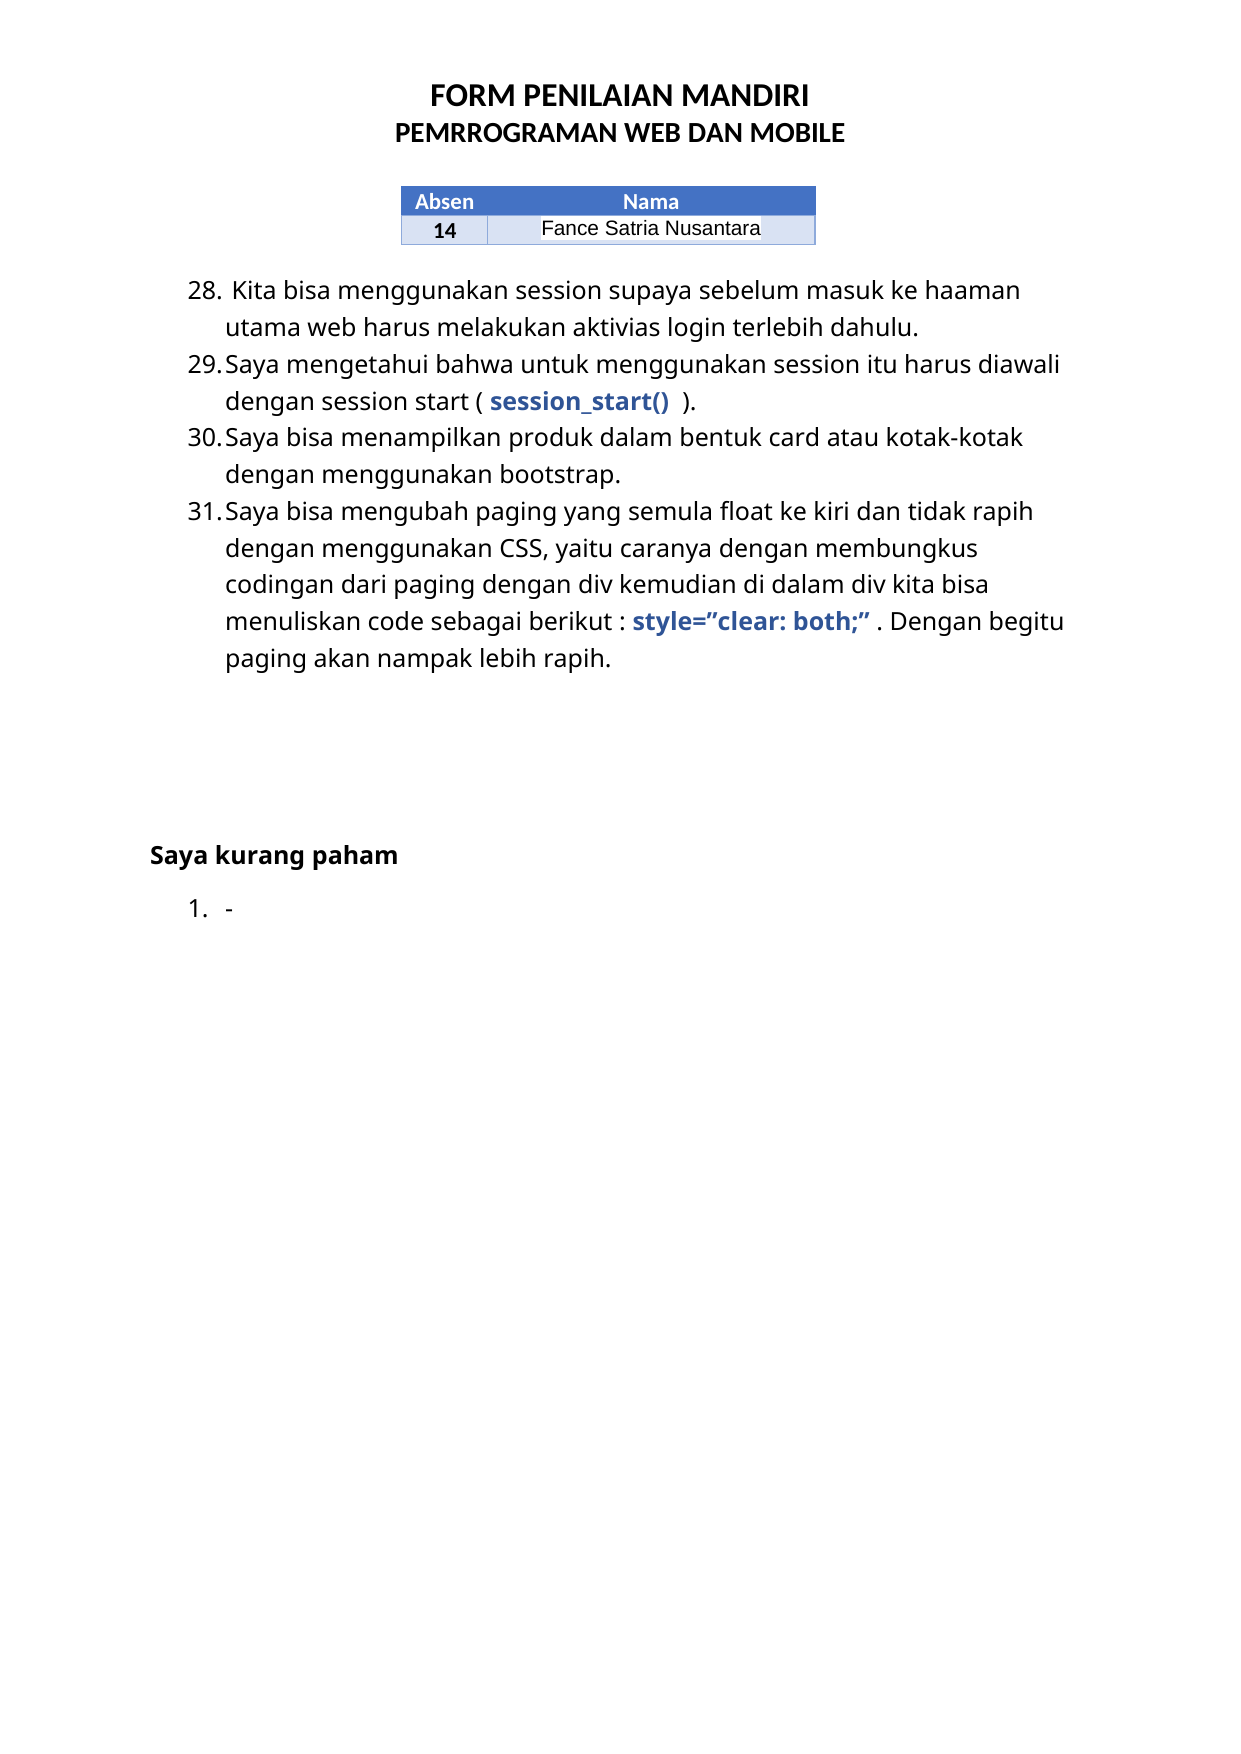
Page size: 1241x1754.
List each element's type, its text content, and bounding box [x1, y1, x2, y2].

list Saya bisa menampilkan produk dalam bentuk card atau kotak-kotak dengan menggunakan bootstrap. [187, 420, 1090, 491]
text Saya kurang paham [150, 838, 1090, 872]
list Saya mengetahui bahwa untuk menggunakan session itu harus diawali dengan session start ( session_start() ). [187, 346, 1090, 417]
list Kita bisa menggunakan session supaya sebelum masuk ke haaman utama web harus melakukan aktivias login terlebih dahulu. [187, 273, 1090, 344]
list Saya bisa mengubah paging yang semula float ke kiri dan tidak rapih dengan menggunakan CSS, yaitu caranya dengan membungkus codingan dari paging dengan div kemudian di dalam div kita bisa menuliskan code sebagai berikut : style=”clear: both;” . Dengan begitu paging akan nampak lebih rapih. [187, 493, 1090, 675]
list - [187, 891, 1090, 925]
